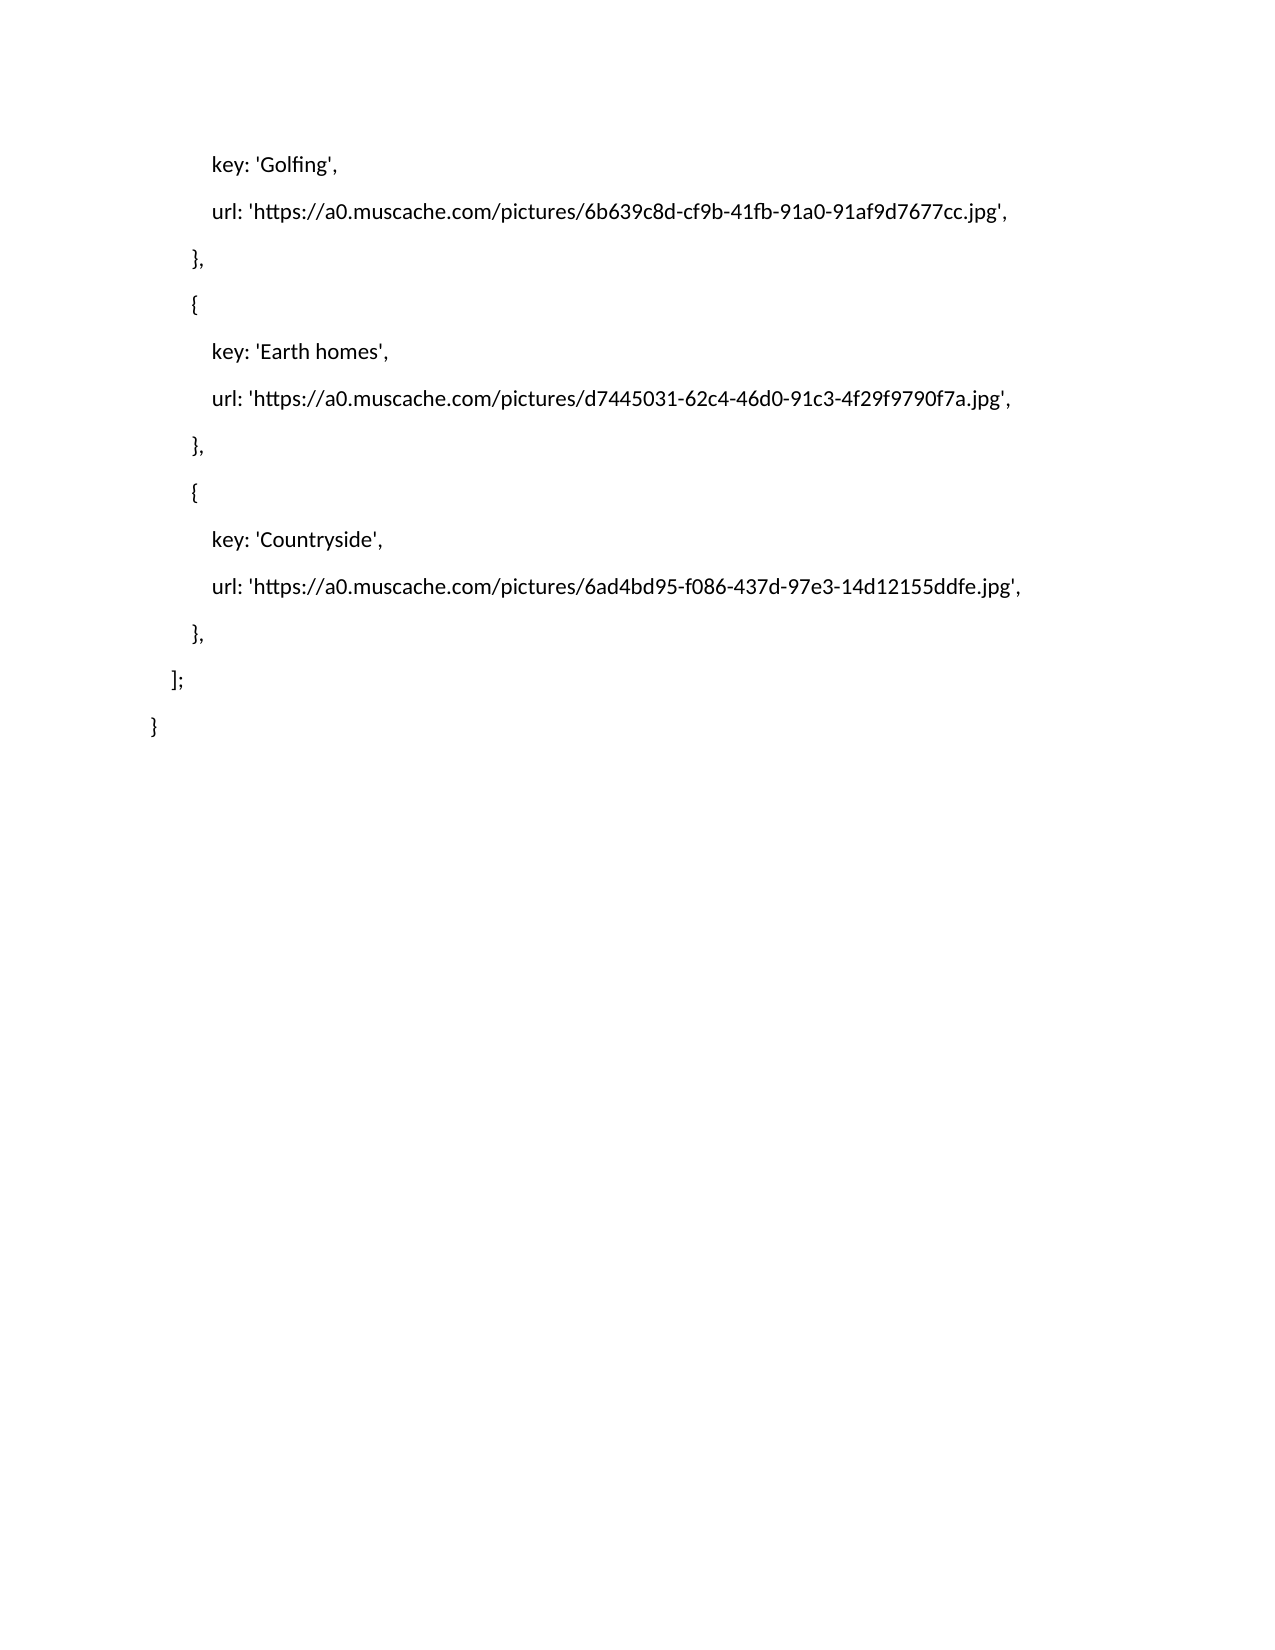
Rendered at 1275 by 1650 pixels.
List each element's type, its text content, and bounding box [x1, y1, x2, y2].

text } [150, 712, 1125, 741]
text url: 'https://a0.muscache.com/pictures/6ad4bd95-f086-437d-97e3-14d12155ddfe.jpg', [150, 572, 1125, 600]
text key: 'Countryside', [150, 525, 1125, 553]
text }, [150, 431, 1125, 459]
text }, [150, 244, 1125, 272]
text { [150, 291, 1125, 319]
text ]; [150, 666, 1125, 694]
text url: 'https://a0.muscache.com/pictures/6b639c8d-cf9b-41fb-91a0-91af9d7677cc.jpg', [150, 197, 1125, 225]
text key: 'Golfing', [150, 150, 1125, 178]
text url: 'https://a0.muscache.com/pictures/d7445031-62c4-46d0-91c3-4f29f9790f7a.jpg', [150, 384, 1125, 412]
text { [150, 478, 1125, 506]
text key: 'Earth homes', [150, 337, 1125, 366]
text }, [150, 619, 1125, 647]
